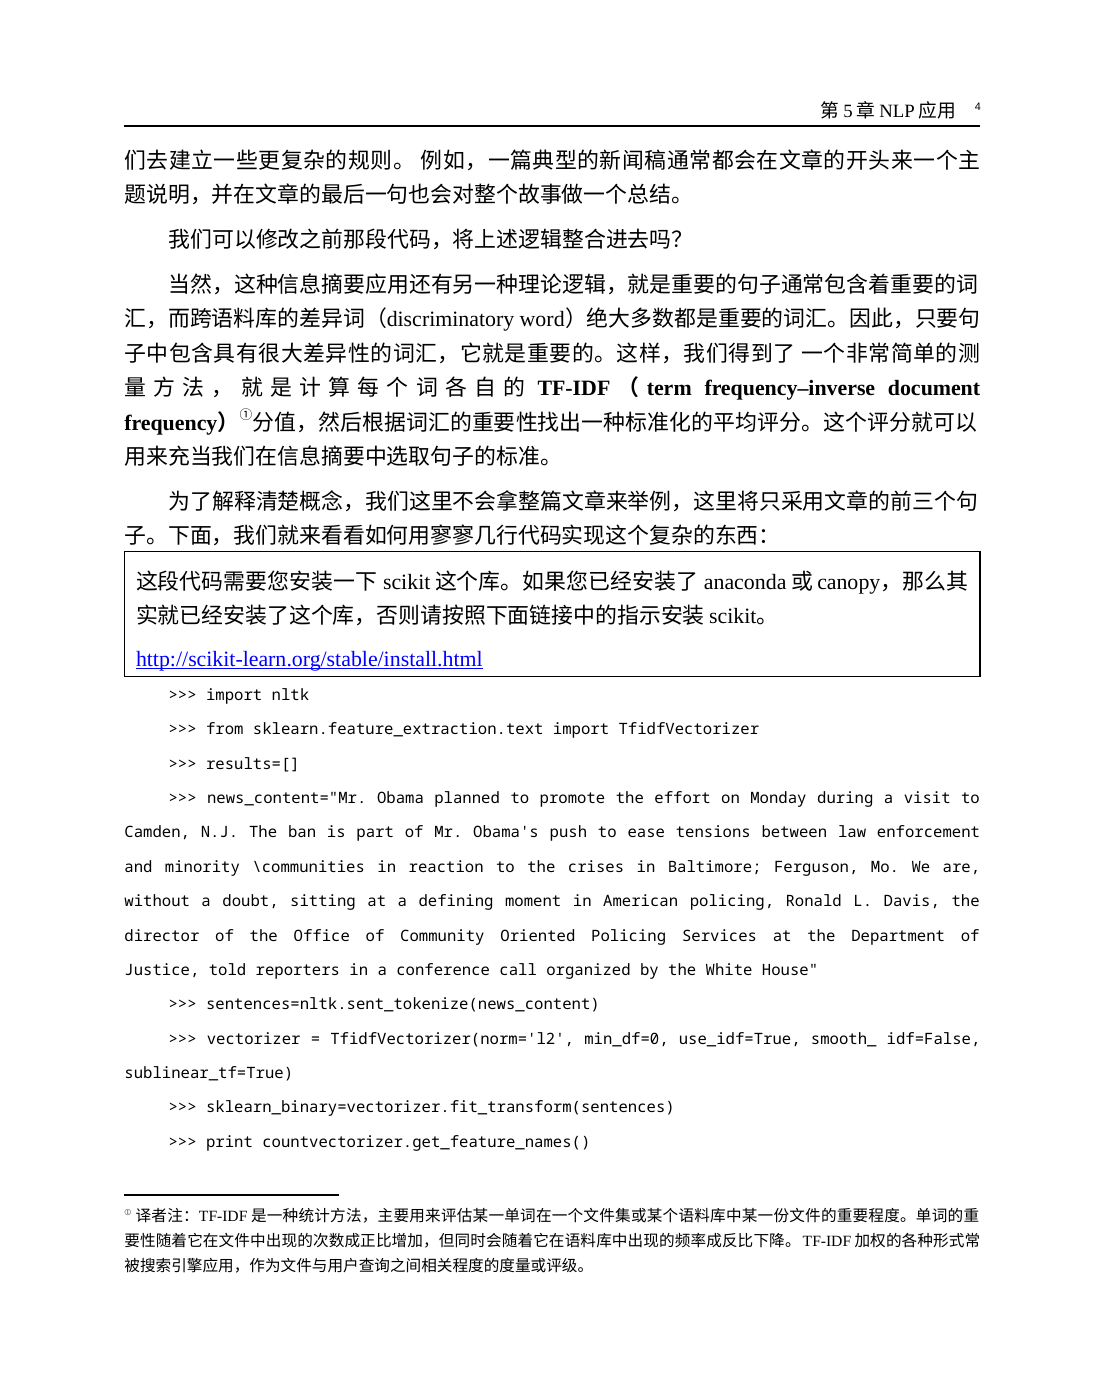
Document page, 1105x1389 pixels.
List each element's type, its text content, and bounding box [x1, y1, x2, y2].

text >>> news_content="Mr. Obama planned to promote the effort on Monday during a visit to Camden, N.J. The ban is part of Mr. Obama's push to ease tensions between law enforcement and minority \communities in reaction to the crises in Baltimore; Ferguson, Mo. We are, without a doubt, sitting at a defining moment in American policing, Ronald L. Davis, the director of the Office of Community Oriented Policing Services at the Department of Justice, told reporters in a conference call organized by the White House" [124, 780, 980, 987]
text >>> import nltk [124, 677, 980, 712]
text >>> sentences=nltk.sent_tokenize(news_content) [124, 987, 980, 1021]
text >>> print countvectorizer.get_feature_names() [124, 1124, 980, 1158]
text 当然，这种信息摘要应用还有另一种理论逻辑，就是重要的句子通常包含着重要的词汇，而跨语料库的差异词（discriminatory word）绝大多数都是重要的词汇。因此，只要句子中包含具有很大差异性的词汇，它就是重要的。这样，我们得到了 一个非常简单的测量方法，就是计算每个词各自的TF-IDF（term frequency–inverse document frequency）分值，然后根据词汇的重要性找出一种标准化的平均评分。这个评分就可以用来充当我们在信息摘要中选取句子的标准。 [124, 266, 980, 472]
text 事实上，一旦我们手里有了no_of_nouns和no_of_ners的评分列表，就可以围绕着它们去建立一些更复杂的规则。 例如，一篇典型的新闻稿通常都会在文章的开头来一个主题说明，并在文章的最后一句也会对整个故事做一个总结。 [124, 142, 980, 211]
text 为了解释清楚概念，我们这里不会拿整篇文章来举例，这里将只采用文章的前三个句子。下面，我们就来看看如何用寥寥几行代码实现这个复杂的东西： [124, 482, 980, 551]
table_header 这段代码需要您安装一下scikit这个库。如果您已经安装了anaconda或canopy，那么其实就已经安装了这个库，否则请按照下面链接中的指示安装scikit。 http://scikit-learn.org/stable/install.html [125, 552, 979, 676]
text >>> results=[] [124, 746, 980, 780]
text >>> vectorizer = TfidfVectorizer(norm='l2', min_df=0, use_idf=True, smooth_ idf=False, sublinear_tf=True) [124, 1021, 980, 1090]
text >>> from sklearn.feature_extraction.text import TfidfVectorizer [124, 712, 980, 746]
text >>> sklearn_binary=vectorizer.fit_transform(sentences) [124, 1090, 980, 1124]
text 我们可以修改之前那段代码，将上述逻辑整合进去吗？ [124, 221, 980, 255]
